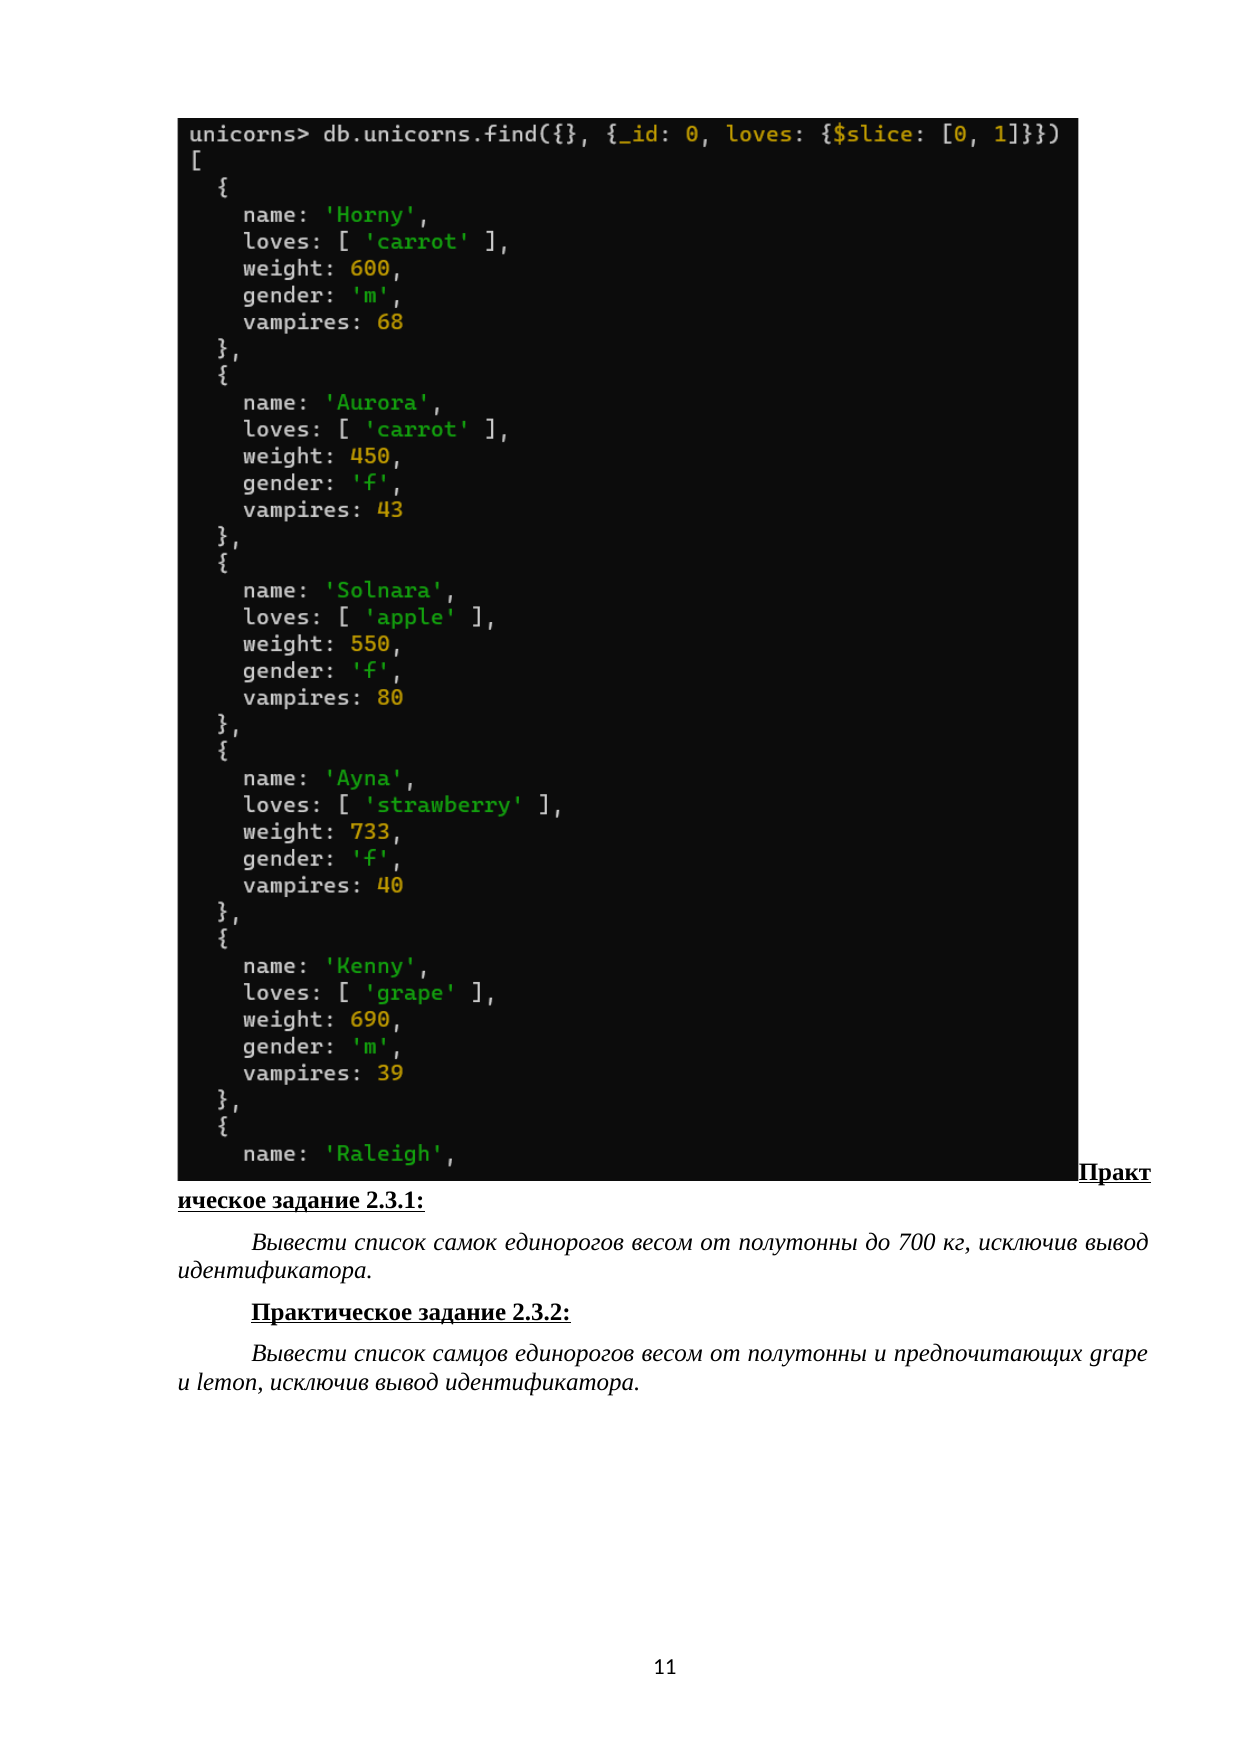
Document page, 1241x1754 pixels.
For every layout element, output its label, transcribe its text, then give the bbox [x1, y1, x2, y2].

picture [177, 118, 1079, 1181]
text Практическое задание 2.3.2: [177, 1297, 1152, 1326]
text Вывести список самцов единорогов весом от полутонны и предпочитающих grape и lemon, исключив вывод идентификатора. [177, 1338, 1152, 1396]
text Вывести список самок единорогов весом от полутонны до 700 кг, исключив вывод идентификатора. [177, 1227, 1152, 1284]
